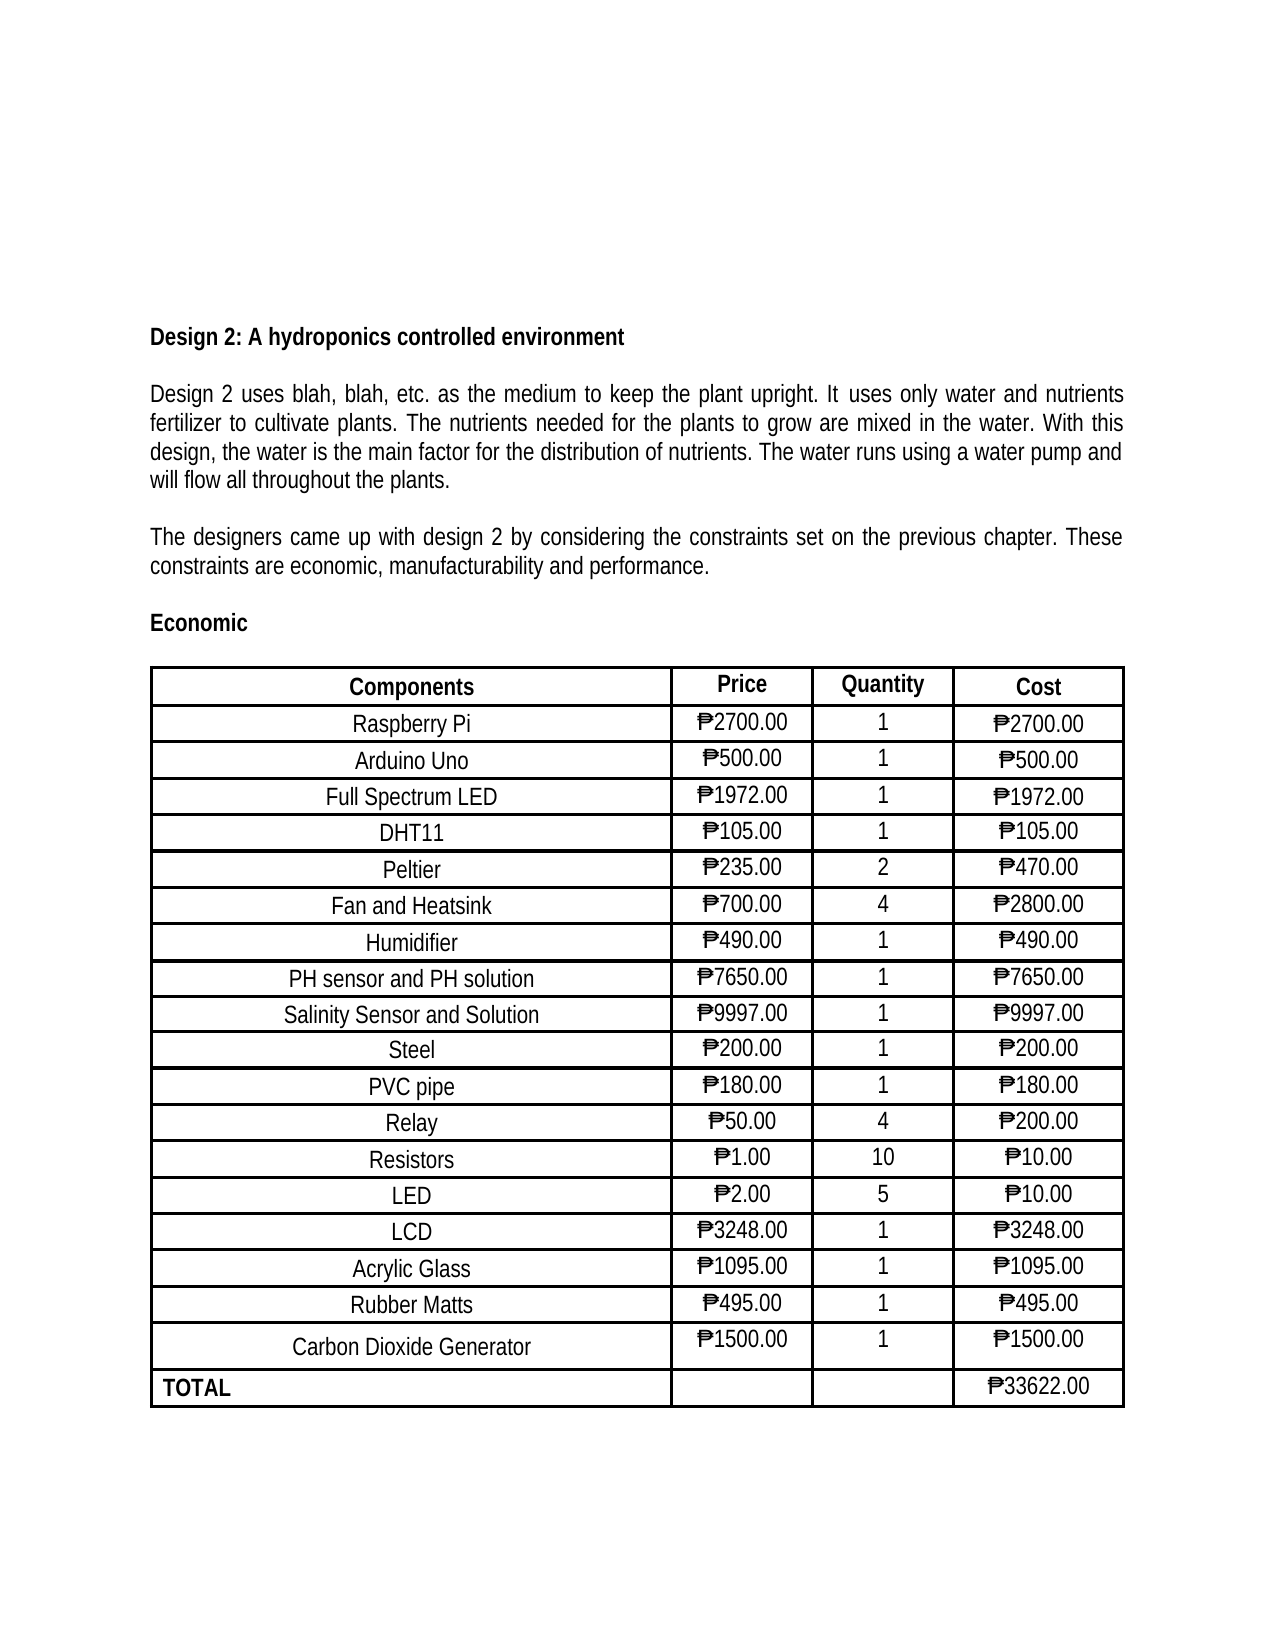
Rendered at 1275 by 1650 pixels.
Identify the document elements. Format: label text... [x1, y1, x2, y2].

table_cell Rubber Matts [153, 1288, 670, 1321]
table_cell ₱1500.00 [673, 1324, 811, 1367]
table_cell [814, 1371, 952, 1405]
text The designers came up with design 2 by considering the constraints set on the previous chapter. These constraints are economic, manufacturability and performance. [150, 522, 1125, 580]
table_cell ₱1500.00 [955, 1324, 1122, 1367]
table_cell ₱1.00 [673, 1142, 811, 1176]
table_cell PVC pipe [153, 1070, 670, 1103]
table_cell LCD [153, 1215, 670, 1248]
table_cell DHT11 [153, 816, 670, 849]
table_cell LED [153, 1179, 670, 1212]
table_cell ₱9997.00 [673, 998, 811, 1030]
table_cell 5 [814, 1179, 952, 1212]
table_cell ₱33622.00 [955, 1371, 1122, 1405]
table_cell 1 [814, 963, 952, 995]
table_cell 10 [814, 1142, 952, 1176]
table_cell Raspberry Pi [153, 707, 670, 740]
table_cell ₱3248.00 [955, 1215, 1122, 1248]
table_cell 1 [814, 925, 952, 959]
table_cell ₱500.00 [673, 743, 811, 777]
table_cell Acrylic Glass [153, 1251, 670, 1284]
table_cell ₱500.00 [955, 743, 1122, 777]
table_cell Resistors [153, 1142, 670, 1176]
table_cell Arduino Uno [153, 743, 670, 777]
table_cell ₱235.00 [673, 853, 811, 886]
table_cell PH sensor and PH solution [153, 963, 670, 995]
table_cell 1 [814, 743, 952, 777]
table_cell ₱7650.00 [673, 963, 811, 995]
table_header Components [153, 669, 670, 704]
table_cell Relay [153, 1106, 670, 1139]
table_cell 1 [814, 1324, 952, 1367]
subtitle Design 2: A hydroponics controlled environment [150, 322, 1125, 351]
table_cell 1 [814, 998, 952, 1030]
table_cell ₱10.00 [955, 1179, 1122, 1212]
table_cell [673, 1371, 811, 1405]
subtitle Economic [150, 608, 1125, 637]
table_cell Peltier [153, 853, 670, 886]
table_cell 4 [814, 1106, 952, 1139]
table_cell ₱1095.00 [955, 1251, 1122, 1284]
table_cell ₱700.00 [673, 889, 811, 922]
table_cell ₱495.00 [955, 1288, 1122, 1321]
table_cell Fan and Heatsink [153, 889, 670, 922]
table_cell 4 [814, 889, 952, 922]
table_cell Full Spectrum LED [153, 780, 670, 813]
table_header Quantity [814, 669, 952, 704]
table_cell ₱105.00 [673, 816, 811, 849]
table_cell Humidifier [153, 925, 670, 959]
table_cell 2 [814, 853, 952, 886]
table_cell ₱490.00 [955, 925, 1122, 959]
table_cell Carbon Dioxide Generator [153, 1324, 670, 1367]
table_cell ₱490.00 [673, 925, 811, 959]
table_cell ₱470.00 [955, 853, 1122, 886]
table_cell ₱200.00 [673, 1033, 811, 1066]
table_cell 1 [814, 707, 952, 740]
table_cell Steel [153, 1033, 670, 1066]
table_cell ₱180.00 [673, 1070, 811, 1103]
table_cell ₱105.00 [955, 816, 1122, 849]
table_cell ₱1972.00 [955, 780, 1122, 813]
table_cell ₱2700.00 [673, 707, 811, 740]
table_cell ₱1095.00 [673, 1251, 811, 1284]
table_cell ₱7650.00 [955, 963, 1122, 995]
table_cell ₱200.00 [955, 1106, 1122, 1139]
table_cell ₱3248.00 [673, 1215, 811, 1248]
table_cell ₱2.00 [673, 1179, 811, 1212]
table_cell ₱200.00 [955, 1033, 1122, 1066]
table_cell ₱180.00 [955, 1070, 1122, 1103]
table_cell ₱2800.00 [955, 889, 1122, 922]
table_header Price [673, 669, 811, 704]
table_cell ₱9997.00 [955, 998, 1122, 1030]
table_cell 1 [814, 1288, 952, 1321]
text Design 2 uses blah, blah, etc. as the medium to keep the plant upright. It uses only water and nutrients fertilizer to cultivate plants. The nutrients needed for the plants to grow are mixed in the water. With this design, the water is the main factor for the distribution of nutrients. The water runs using a water pump and will flow all throughout the plants. [150, 379, 1125, 494]
table_cell ₱495.00 [673, 1288, 811, 1321]
table_cell TOTAL [153, 1371, 670, 1405]
table_cell 1 [814, 780, 952, 813]
table_cell 1 [814, 1251, 952, 1284]
table_cell Salinity Sensor and Solution [153, 998, 670, 1030]
table_cell 1 [814, 1033, 952, 1066]
table_cell 1 [814, 1070, 952, 1103]
table_cell ₱1972.00 [673, 780, 811, 813]
table_cell ₱50.00 [673, 1106, 811, 1139]
table_header Cost [955, 669, 1122, 704]
table_cell 1 [814, 1215, 952, 1248]
table_cell ₱10.00 [955, 1142, 1122, 1176]
table_cell ₱2700.00 [955, 707, 1122, 740]
table_cell 1 [814, 816, 952, 849]
